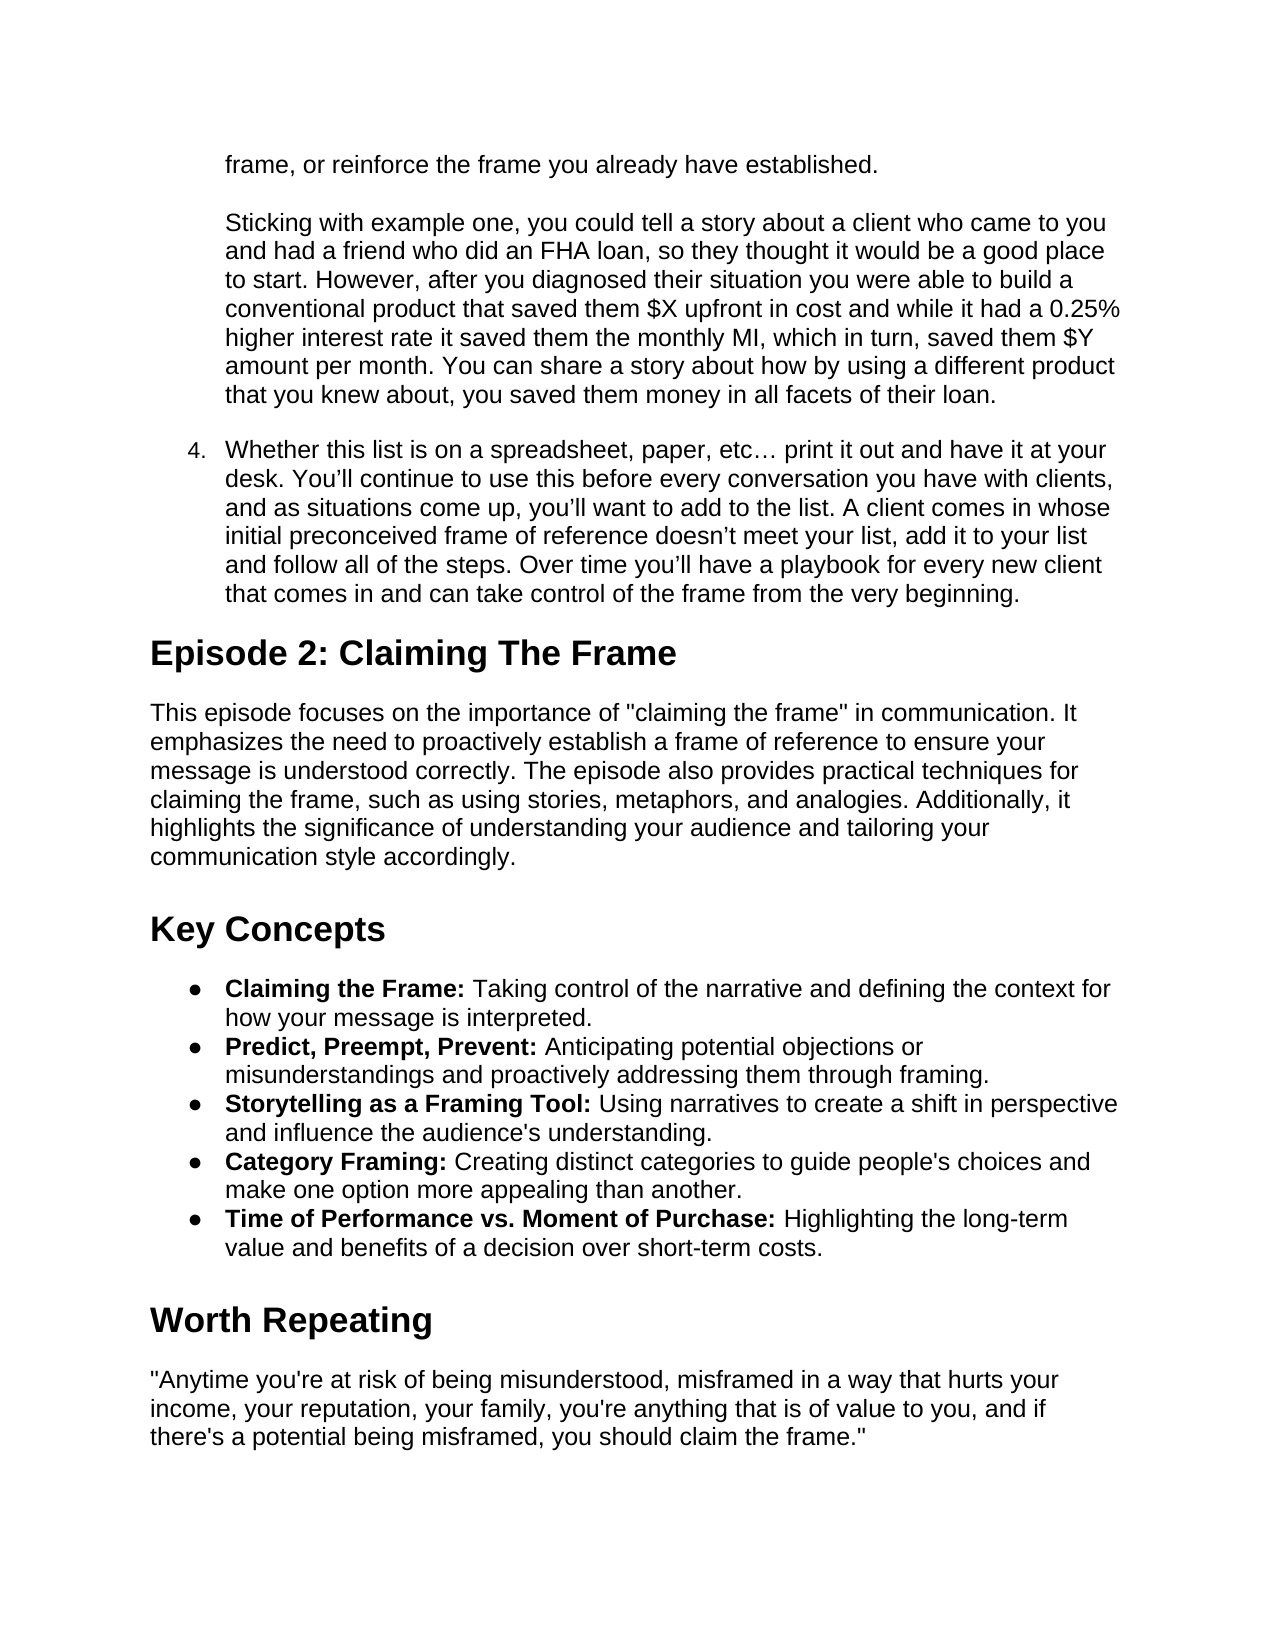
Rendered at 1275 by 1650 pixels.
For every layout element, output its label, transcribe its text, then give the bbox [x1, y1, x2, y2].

list Time of Performance vs. Moment of Purchase: Highlighting the long-term value and benefits of a decision over short-term costs. [187, 1204, 1125, 1262]
text This episode focuses on the importance of "claiming the frame" in communication. It emphasizes the need to proactively establish a frame of reference to ensure your message is understood correctly. The episode also provides practical techniques for claiming the frame, such as using stories, metaphors, and analogies. Additionally, it highlights the significance of understanding your audience and tailoring your communication style accordingly. [150, 698, 1125, 871]
subtitle Worth Repeating [150, 1299, 1125, 1340]
subtitle Key Concepts [150, 908, 1125, 949]
list Category Framing: Creating distinct categories to guide people's choices and make one option more appealing than another. [187, 1147, 1125, 1204]
list Whether this list is on a spreadsheet, paper, etc… print it out and have it at your desk. You’ll continue to use this before every conversation you have with clients, and as situations come up, you’ll want to add to the list. A client comes in whose initial preconceived frame of reference doesn’t meet your list, add it to your list and follow all of the steps. Over time you’ll have a playbook for every new client that comes in and can take control of the frame from the very beginning. [187, 435, 1125, 608]
text "Anytime you're at risk of being misunderstood, misframed in a way that hurts your income, your reputation, your family, you're anything that is of value to you, and if there's a potential being misframed, you should claim the frame." [150, 1365, 1125, 1451]
list Storytelling as a Framing Tool: Using narratives to create a shift in perspective and influence the audience's understanding. [187, 1089, 1125, 1147]
list Claiming the Frame: Taking control of the narrative and defining the context for how your message is interpreted. [187, 974, 1125, 1032]
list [187, 150, 1125, 435]
text Episode 2: Claiming The Frame [150, 633, 1125, 673]
list Predict, Preempt, Prevent: Anticipating potential objections or misunderstandings and proactively addressing them through framing. [187, 1032, 1125, 1089]
